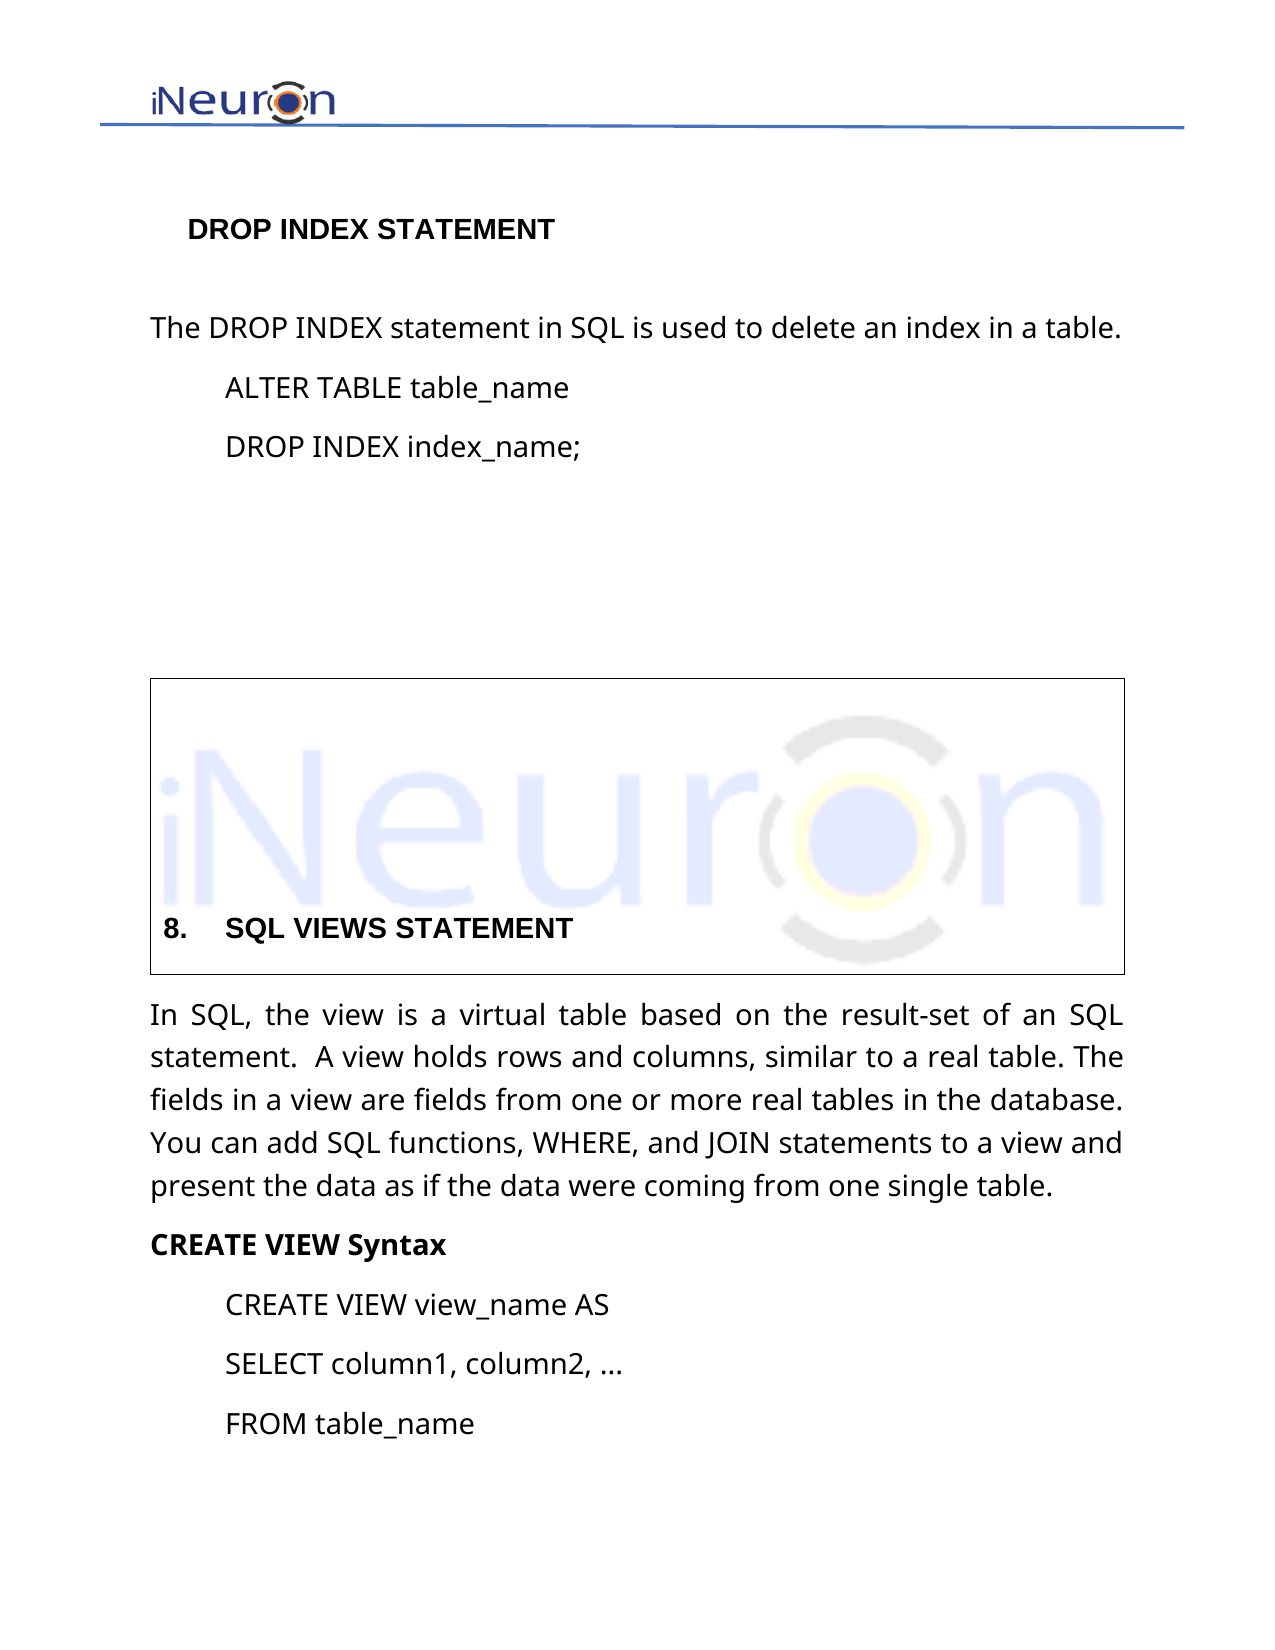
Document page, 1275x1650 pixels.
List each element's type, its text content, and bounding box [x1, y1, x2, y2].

subtitle SQL VIEWS STATEMENT [187, 911, 1125, 944]
text The DROP INDEX statement in SQL is used to delete an index in a table. [150, 308, 1125, 347]
text CREATE VIEW view_name AS [150, 1284, 1125, 1324]
text SELECT column1, column2, ... [150, 1343, 1125, 1383]
text CREATE VIEW Syntax [150, 1224, 1125, 1264]
text FROM table_name [150, 1403, 1125, 1443]
picture [150, 75, 339, 125]
text DROP INDEX index_name; [150, 427, 1125, 466]
subtitle DROP INDEX STATEMENT [187, 212, 1125, 246]
text In SQL, the view is a virtual table based on the result-set of an SQL statement. A view holds rows and columns, similar to a real table. The fields in a view are fields from one or more real tables in the database. You can add SQL functions, WHERE, and JOIN statements to a view and present the data as if the data were coming from one single table. [150, 994, 1125, 1205]
text ALTER TABLE table_name [150, 367, 1125, 407]
